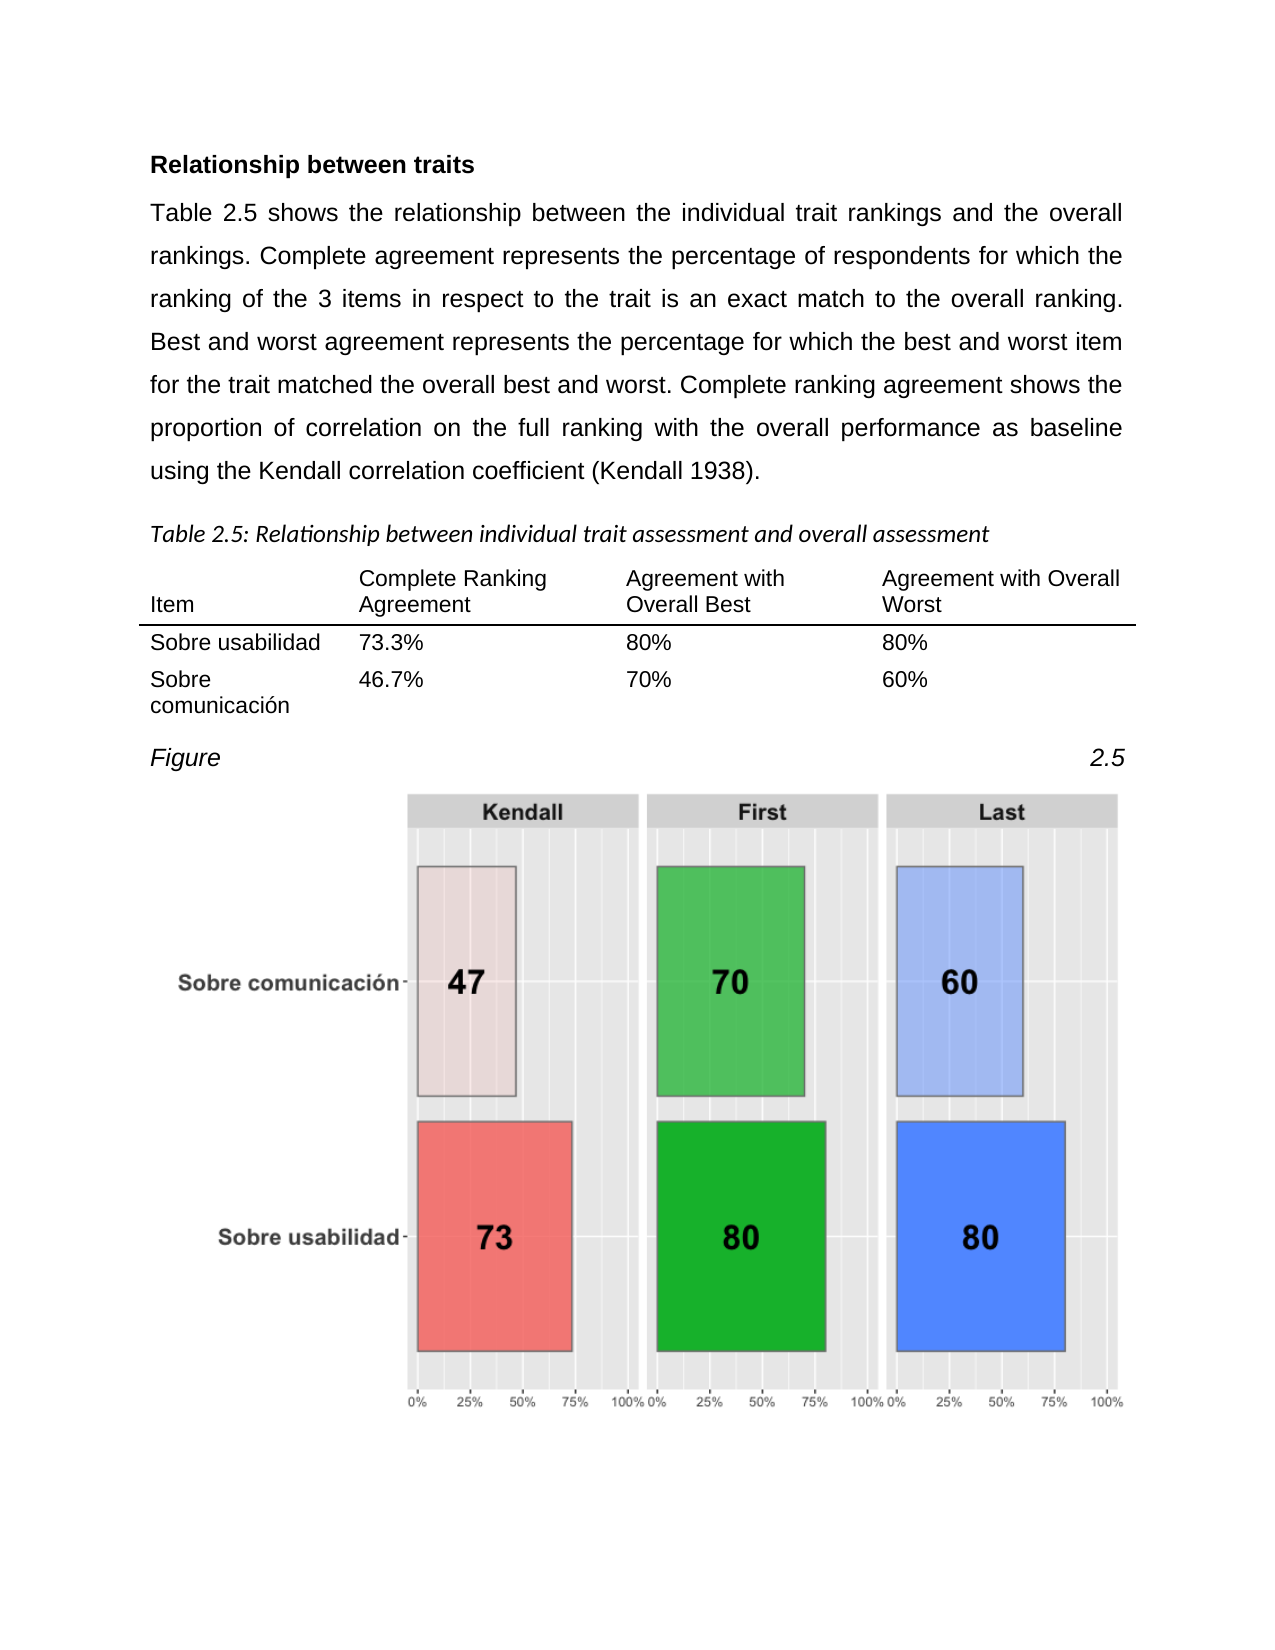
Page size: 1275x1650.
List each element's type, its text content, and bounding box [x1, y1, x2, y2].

table_cell 80% [615, 626, 871, 662]
subtitle Relationship between traits [150, 150, 1125, 179]
table_cell 70% [615, 662, 871, 724]
table_cell 80% [871, 626, 1136, 662]
table_header Item [139, 561, 347, 624]
table_cell 73.3% [347, 626, 614, 662]
text Table 2.5 shows the relationship between the individual trait rankings and the overall rankings. Complete agreement represents the percentage of respondents for which the ranking of the 3 items in respect to the trait is an exact match to the overall ranking. Best and worst agreement represents the percentage for which the best and worst item for the trait matched the overall best and worst. Complete ranking agreement shows the proportion of correlation on the full ranking with the overall performance as baseline using the Kendall correlation coefficient (Kendall 1938). [150, 197, 1125, 485]
table_header Agreement with Overall Worst [871, 561, 1136, 624]
table_cell 46.7% [347, 662, 614, 724]
table_cell Sobre usabilidad [139, 626, 347, 662]
picture [150, 786, 1125, 1437]
table_header Agreement with Overall Best [615, 561, 871, 624]
table_cell 60% [871, 662, 1136, 724]
text Figure 2.5 [150, 743, 1125, 786]
table_cell Sobre comunicación [139, 662, 347, 724]
table_header Complete Ranking Agreement [347, 561, 614, 624]
text Table 2.5: Relationship between individual trait assessment and overall assessment [150, 518, 1125, 549]
